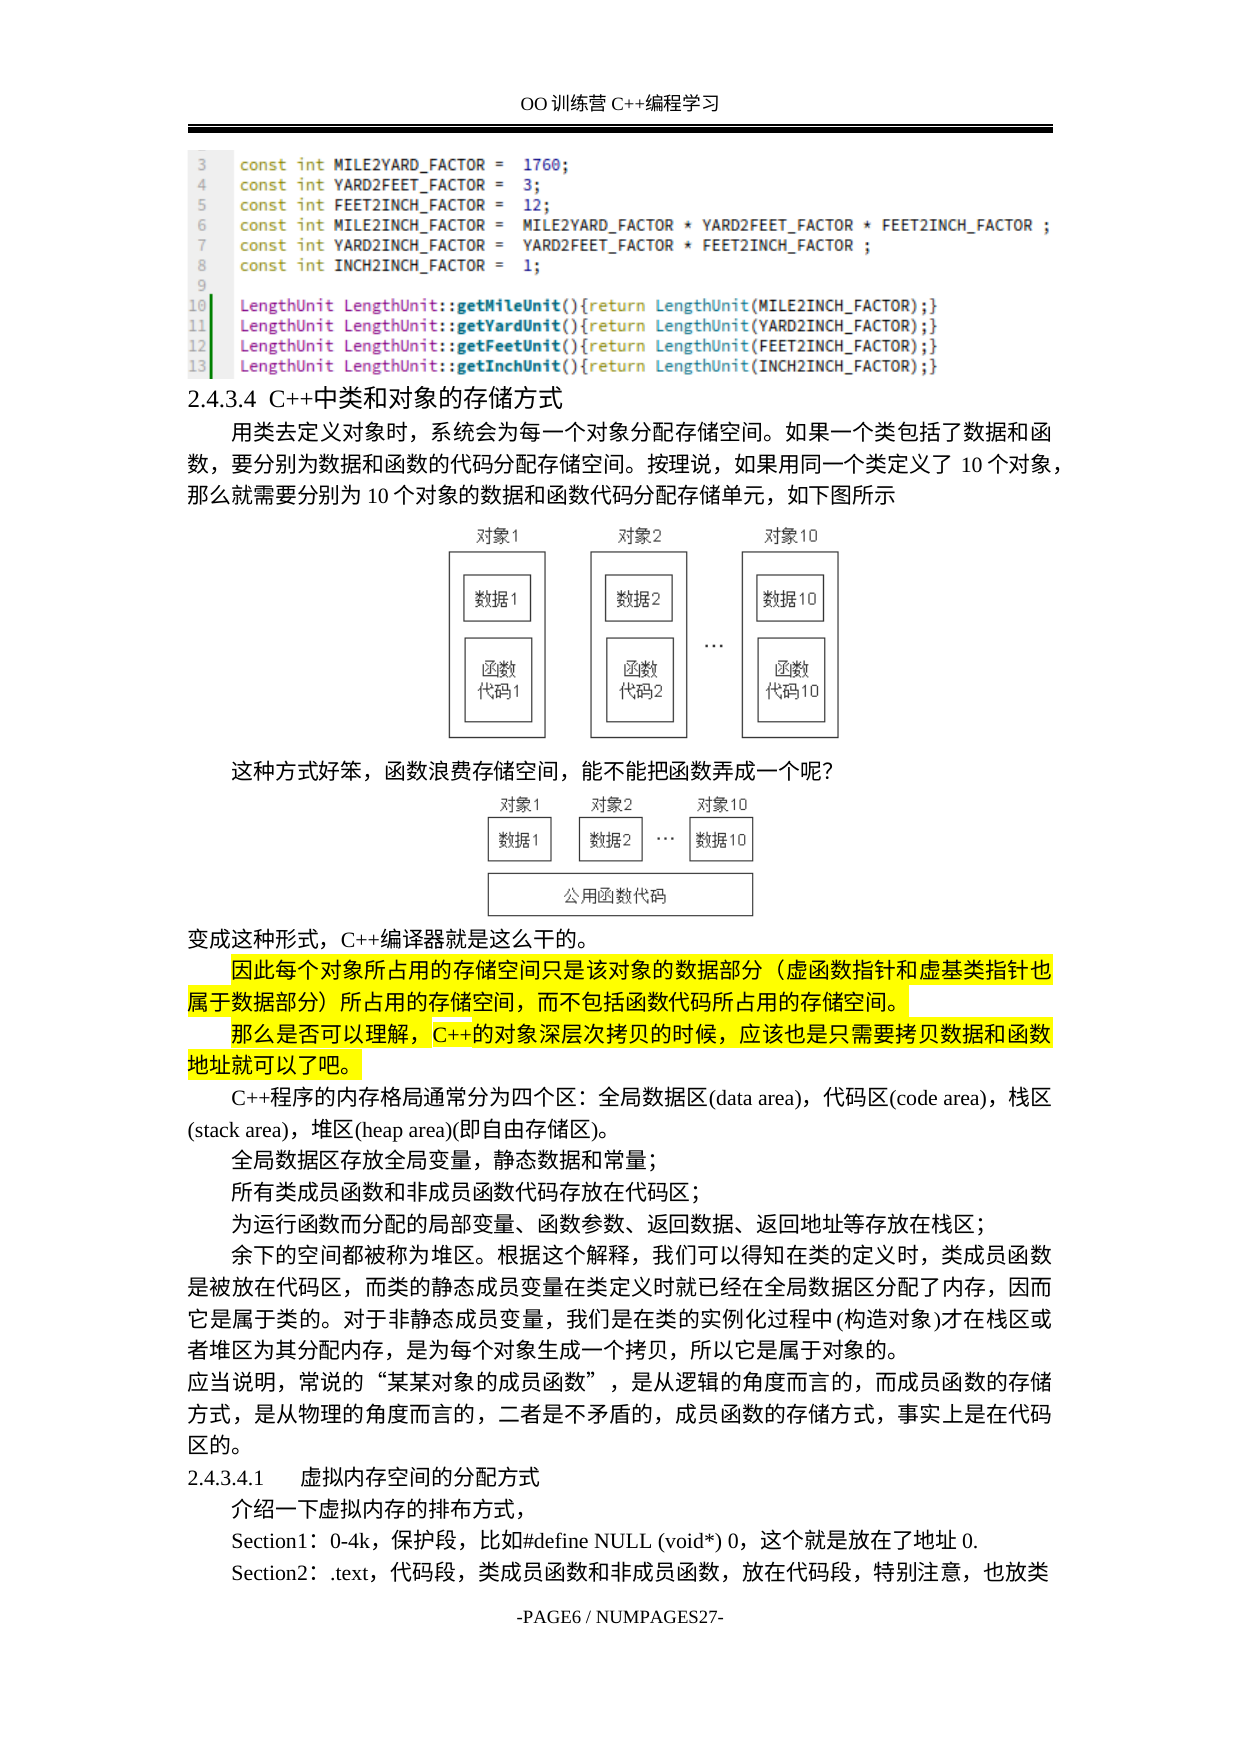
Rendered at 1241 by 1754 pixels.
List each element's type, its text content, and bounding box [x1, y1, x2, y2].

text 这种方式好笨，函数浪费存储空间，能不能把函数弄成一个呢？ [187, 754, 1053, 786]
text C++程序的内存格局通常分为四个区：全局数据区(data area)，代码区(code area)，栈区(stack area)，堆区(heap area)(即自由存储区)。 [187, 1080, 1053, 1143]
picture [481, 785, 759, 922]
picture [438, 510, 846, 754]
subtitle C++中类和对象的存储方式 [187, 379, 1053, 415]
text 余下的空间都被称为堆区。根据这个解释，我们可以得知在类的定义时，类成员函数是被放在代码区，而类的静态成员变量在类定义时就已经在全局数据区分配了内存，因而它是属于类的。对于非静态成员变量，我们是在类的实例化过程中(构造对象)才在栈区或者堆区为其分配内存，是为每个对象生成一个拷贝，所以它是属于对象的。 [187, 1238, 1053, 1365]
picture [187, 150, 1053, 379]
text 用类去定义对象时，系统会为每一个对象分配存储空间。如果一个类包括了数据和函数，要分别为数据和函数的代码分配存储空间。按理说，如果用同一个类定义了10个对象，那么就需要分别为10个对象的数据和函数代码分配存储单元，如下图所示 [187, 415, 1053, 510]
text 所有类成员函数和非成员函数代码存放在代码区； [187, 1175, 1053, 1207]
text 为运行函数而分配的局部变量、函数参数、返回数据、返回地址等存放在栈区； [187, 1207, 1053, 1238]
text 那么是否可以理解，C++的对象深层次拷贝的时候，应该也是只需要拷贝数据和函数地址就可以了吧。 [187, 1017, 1053, 1080]
text 全局数据区存放全局变量，静态数据和常量； [187, 1143, 1053, 1175]
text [187, 1555, 1053, 1587]
text 应当说明，常说的“某某对象的成员函数”，是从逻辑的角度而言的，而成员函数的存储方式，是从物理的角度而言的，二者是不矛盾的，成员函数的存储方式，事实上是在代码区的。 [187, 1365, 1053, 1460]
text 变成这种形式，C++编译器就是这么干的。 [187, 922, 1053, 953]
text Section1：0-4k，保护段，比如#define NULL (void*) 0，这个就是放在了地址0. [187, 1523, 1053, 1555]
text 因此每个对象所占用的存储空间只是该对象的数据部分（虚函数指针和虚基类指针也属于数据部分）所占用的存储空间，而不包括函数代码所占用的存储空间。 [187, 953, 1053, 1017]
subtitle 虚拟内存空间的分配方式 [187, 1460, 1053, 1492]
text 介绍一下虚拟内存的排布方式， [187, 1492, 1053, 1523]
